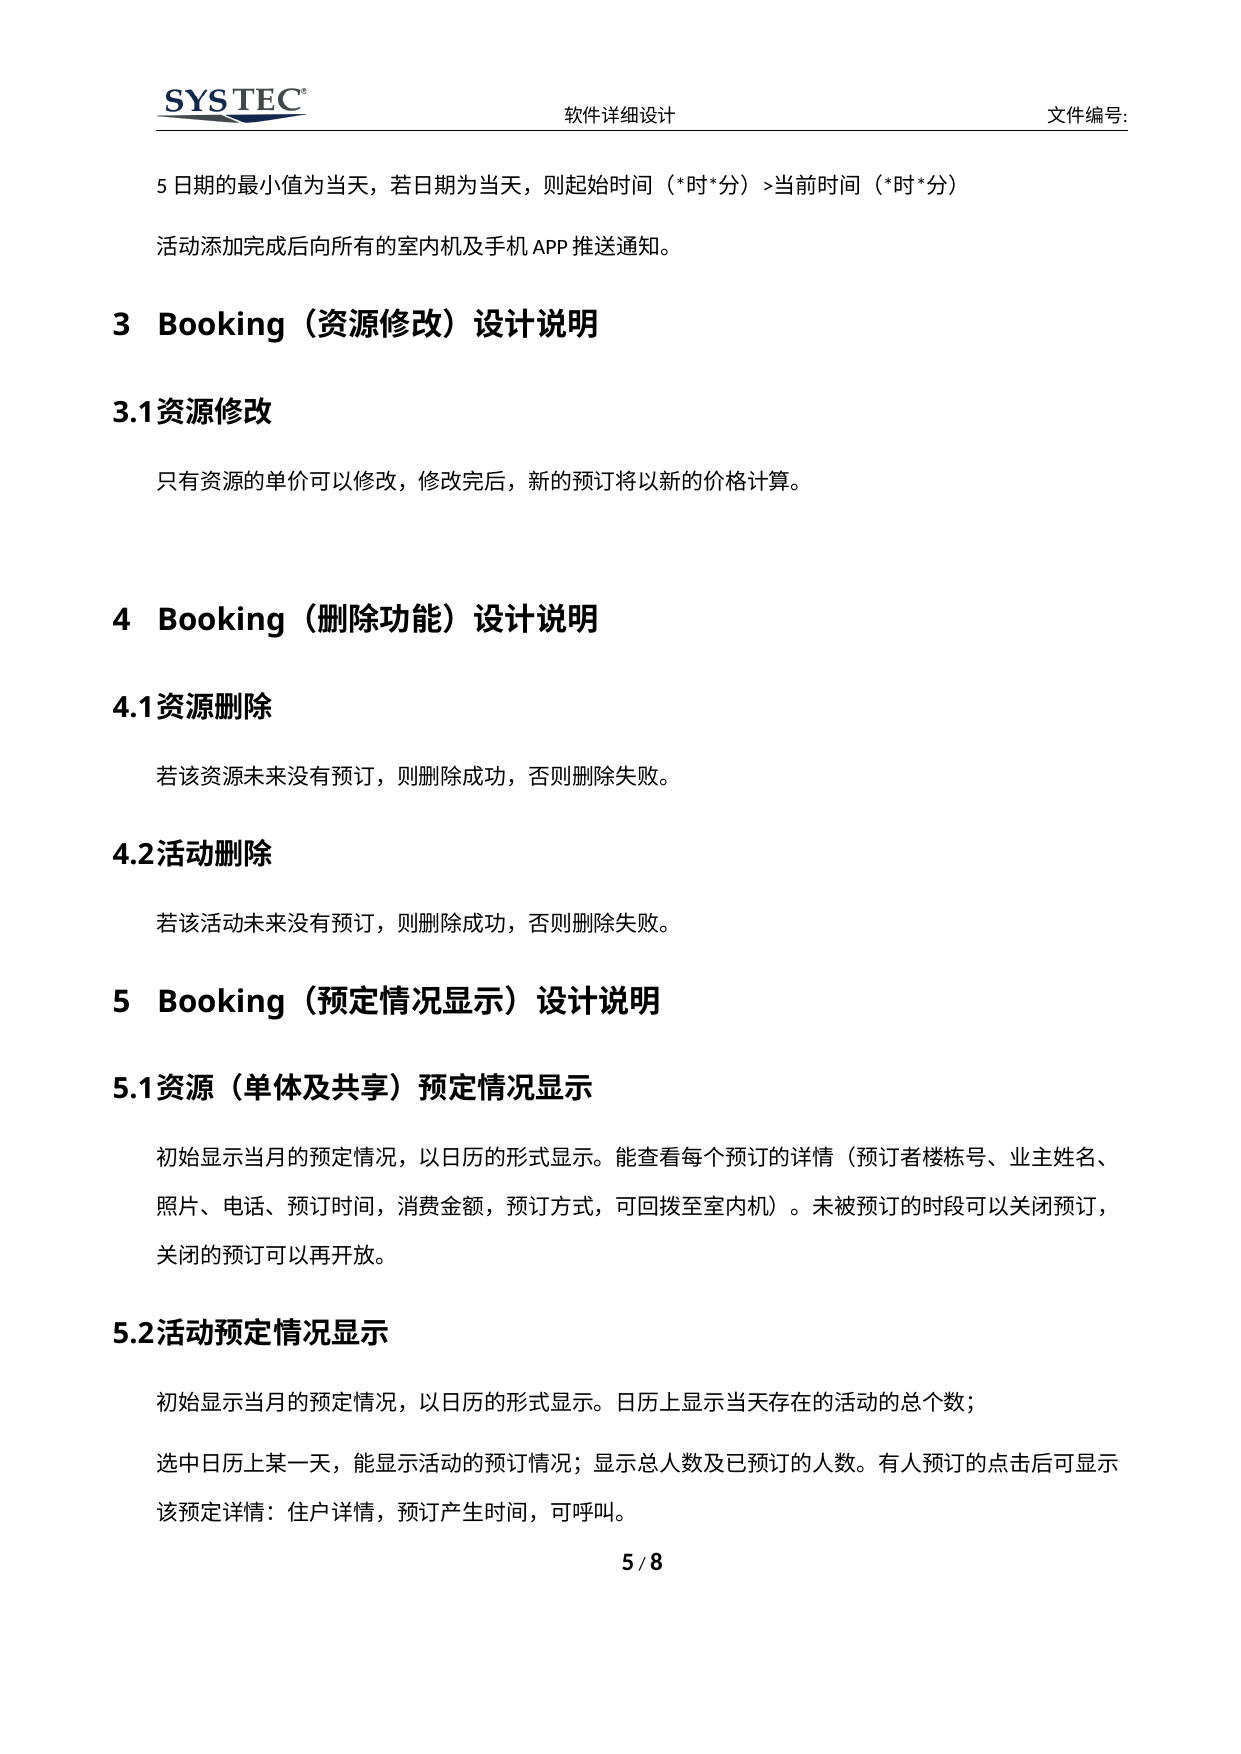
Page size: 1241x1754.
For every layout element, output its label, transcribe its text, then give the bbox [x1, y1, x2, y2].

subtitle 活动删除 [112, 819, 1128, 884]
picture [156, 88, 307, 123]
text 活动添加完成后向所有的室内机及手机APP推送通知。 [156, 229, 1128, 261]
subtitle 资源删除 [112, 672, 1128, 737]
subtitle Booking（资源修改）设计说明 [112, 289, 1128, 354]
subtitle 资源（单体及共享）预定情况显示 [112, 1054, 1128, 1119]
text 只有资源的单价可以修改，修改完后，新的预订将以新的价格计算。 [156, 463, 1128, 496]
text 若该资源未来没有预订，则删除成功，否则删除失败。 [156, 758, 1128, 791]
text 选中日历上某一天，能显示活动的预订情况；显示总人数及已预订的人数。有人预订的点击后可显示该预定详情：住户详情，预订产生时间，可呼叫。 [156, 1445, 1128, 1527]
subtitle Booking（删除功能）设计说明 [112, 584, 1128, 649]
text 初始显示当月的预定情况，以日历的形式显示。日历上显示当天存在的活动的总个数； [156, 1384, 1128, 1417]
subtitle Booking（预定情况显示）设计说明 [112, 966, 1128, 1031]
subtitle 资源修改 [112, 377, 1128, 442]
text 初始显示当月的预定情况，以日历的形式显示。能查看每个预订的详情（预订者楼栋号、业主姓名、照片、电话、预订时间，消费金额，预订方式，可回拨至室内机）。未被预订的时段可以关闭预订，关闭的预订可以再开放。 [156, 1140, 1128, 1270]
text 若该活动未来没有预订，则删除成功，否则删除失败。 [156, 905, 1128, 938]
text 5日期的最小值为当天，若日期为当天，则起始时间（*时*分）>当前时间（*时*分） [156, 168, 1128, 200]
subtitle 活动预定情况显示 [112, 1298, 1128, 1363]
